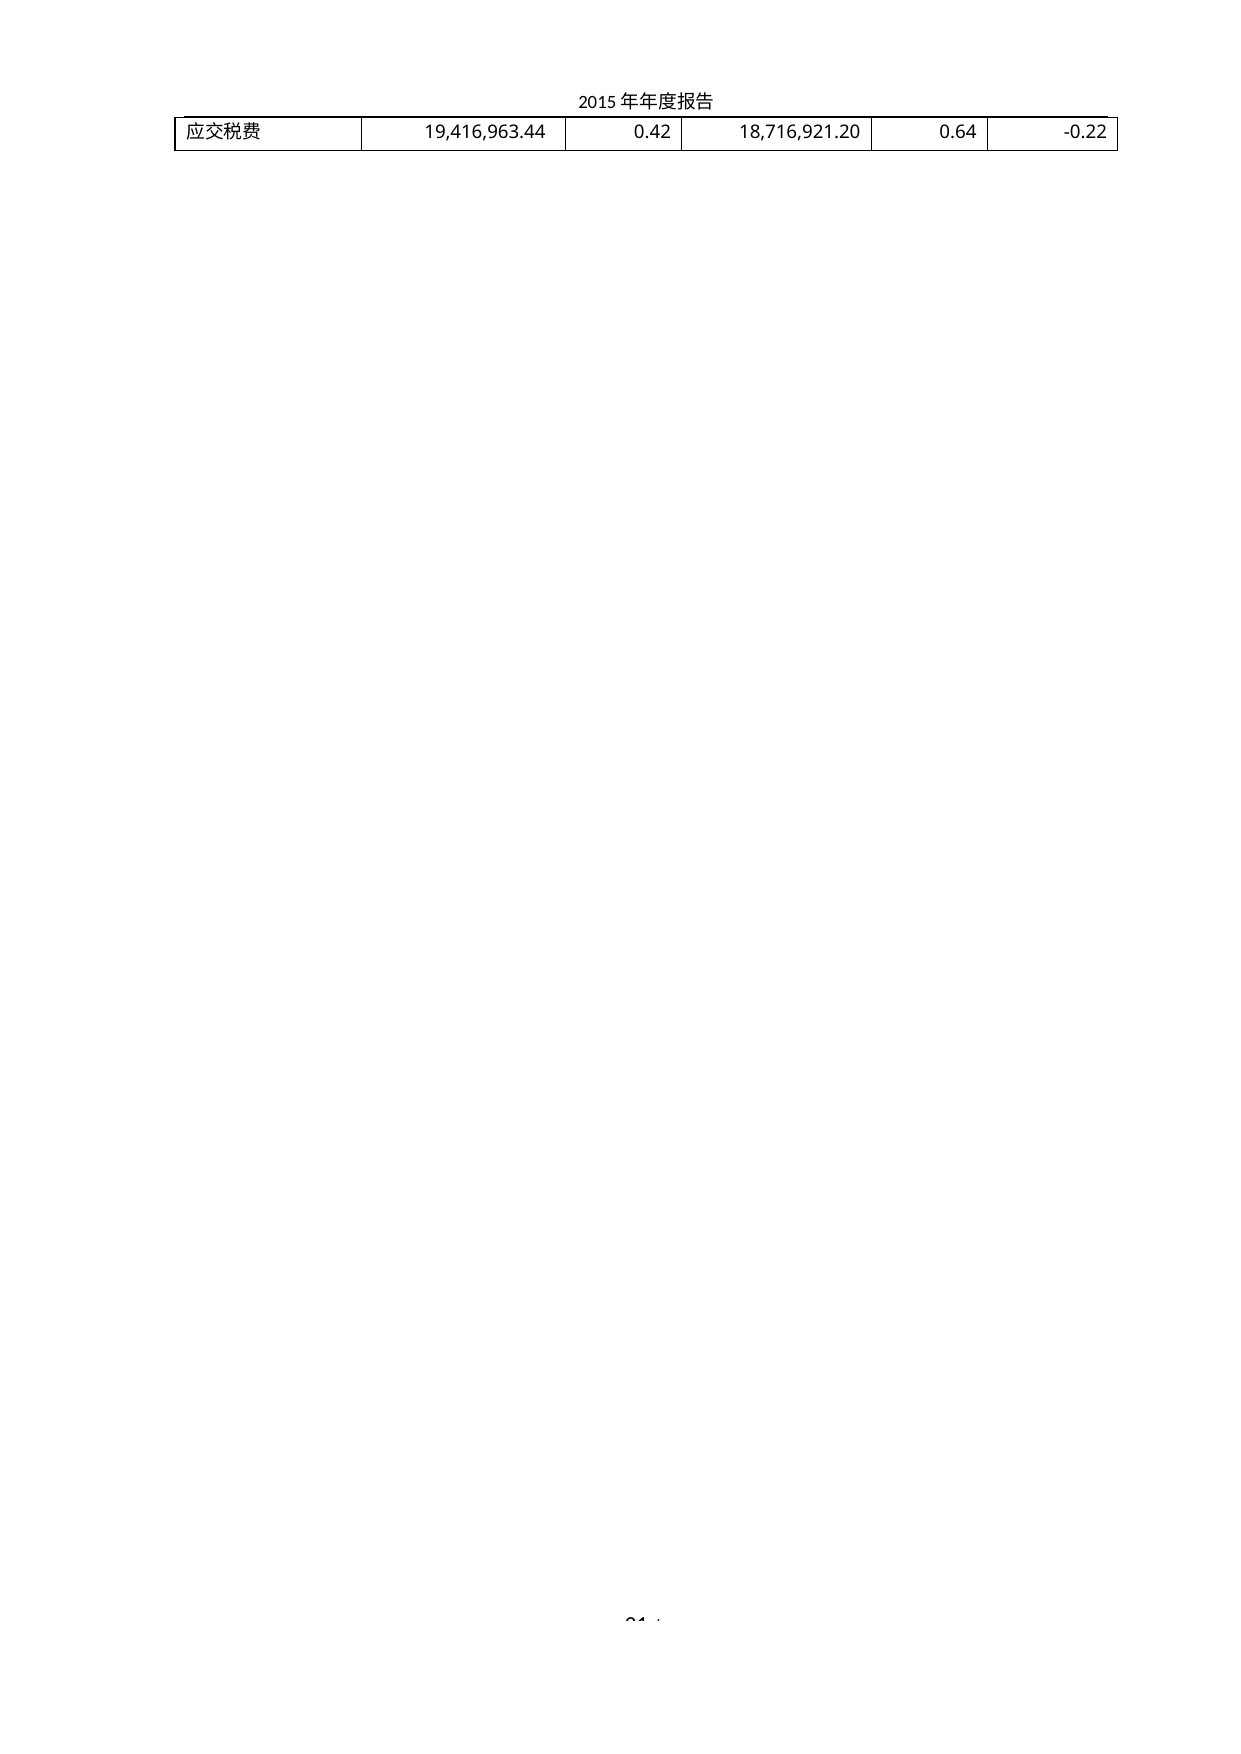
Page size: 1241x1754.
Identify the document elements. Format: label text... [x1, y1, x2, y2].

table_cell 19,416,963.44 [362, 118, 565, 150]
table_cell 应交税费 [176, 118, 361, 150]
table_cell 0.42 [566, 118, 681, 150]
table_cell 0.64 [872, 118, 987, 150]
table_cell 18,716,921.20 [682, 118, 871, 150]
table_cell -0.22 [988, 118, 1117, 150]
